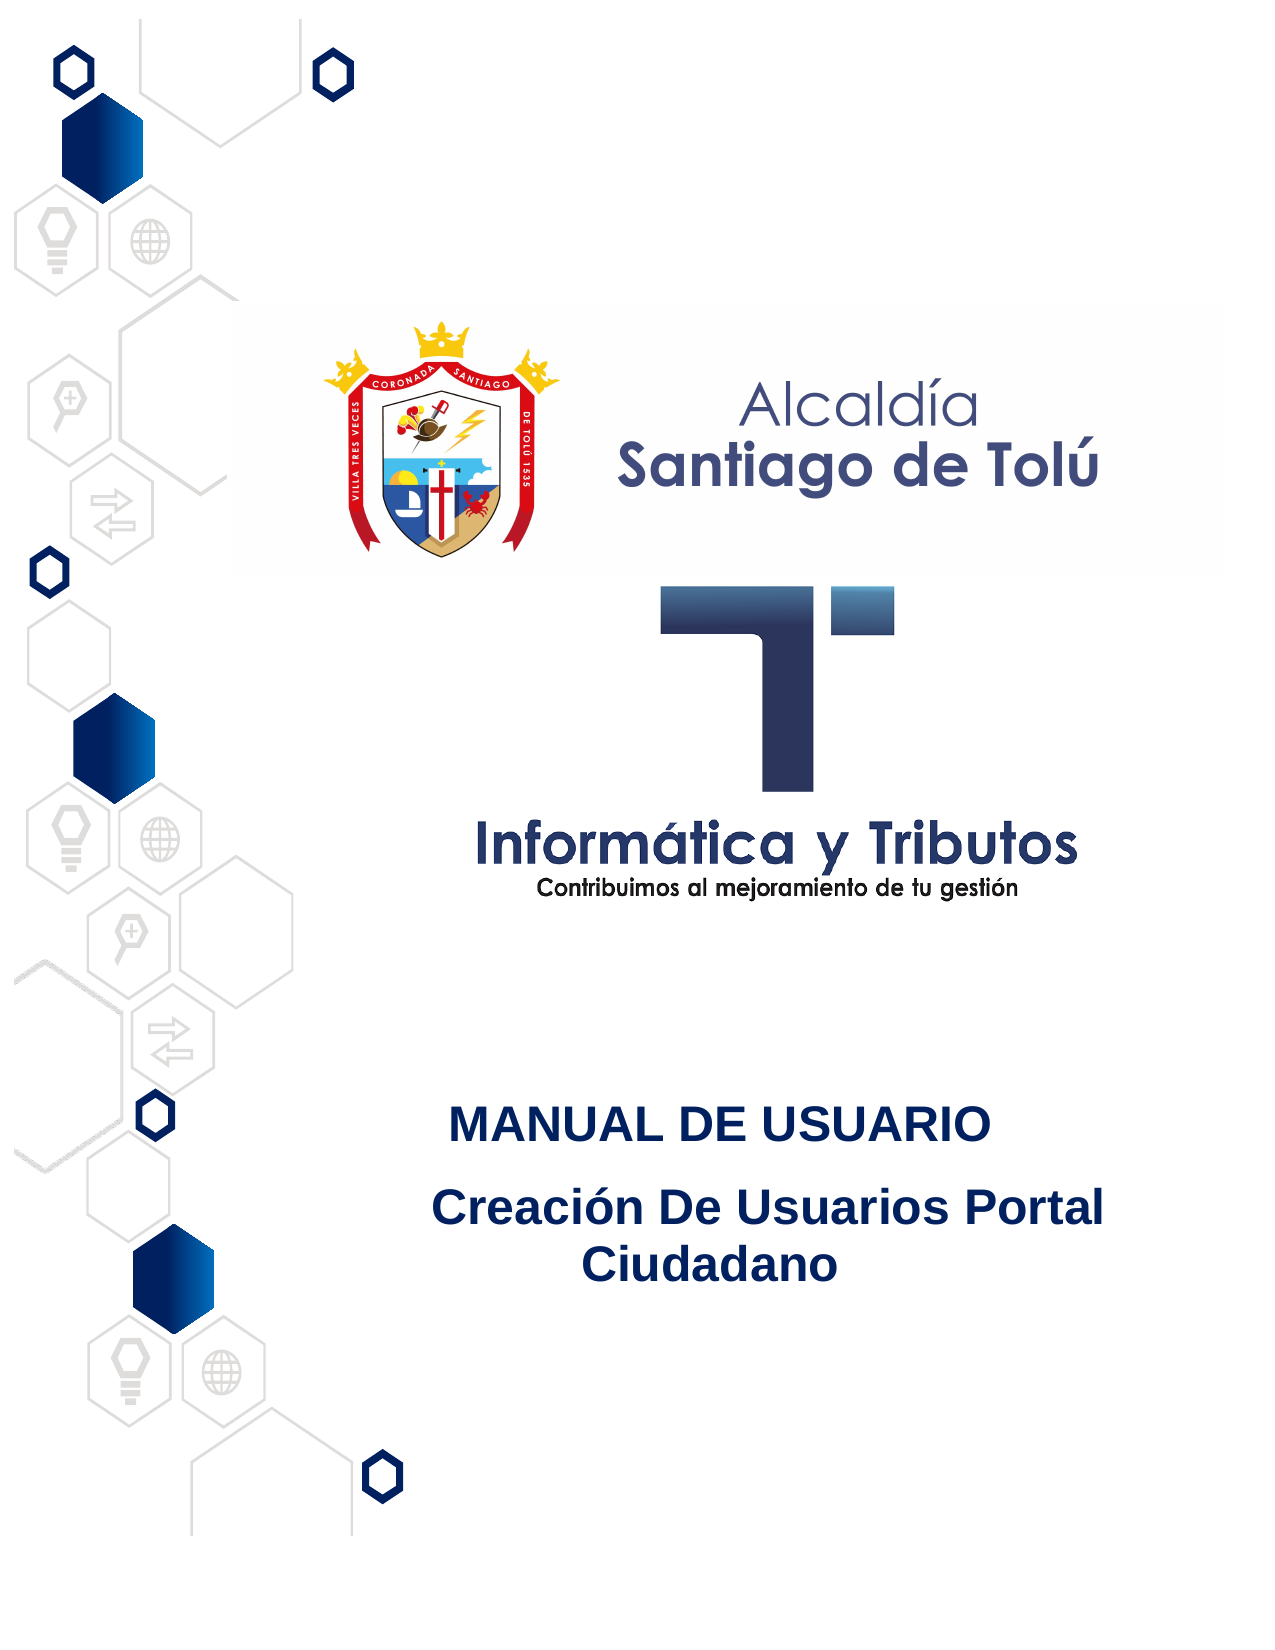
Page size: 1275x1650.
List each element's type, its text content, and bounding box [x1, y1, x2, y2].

picture [226, 301, 1222, 577]
picture [14, 959, 124, 1174]
text Creación De Usuarios Portal Ciudadano [267, 1177, 1153, 1292]
text MANUAL DE USUARIO [163, 1095, 1153, 1152]
picture [475, 584, 1078, 904]
